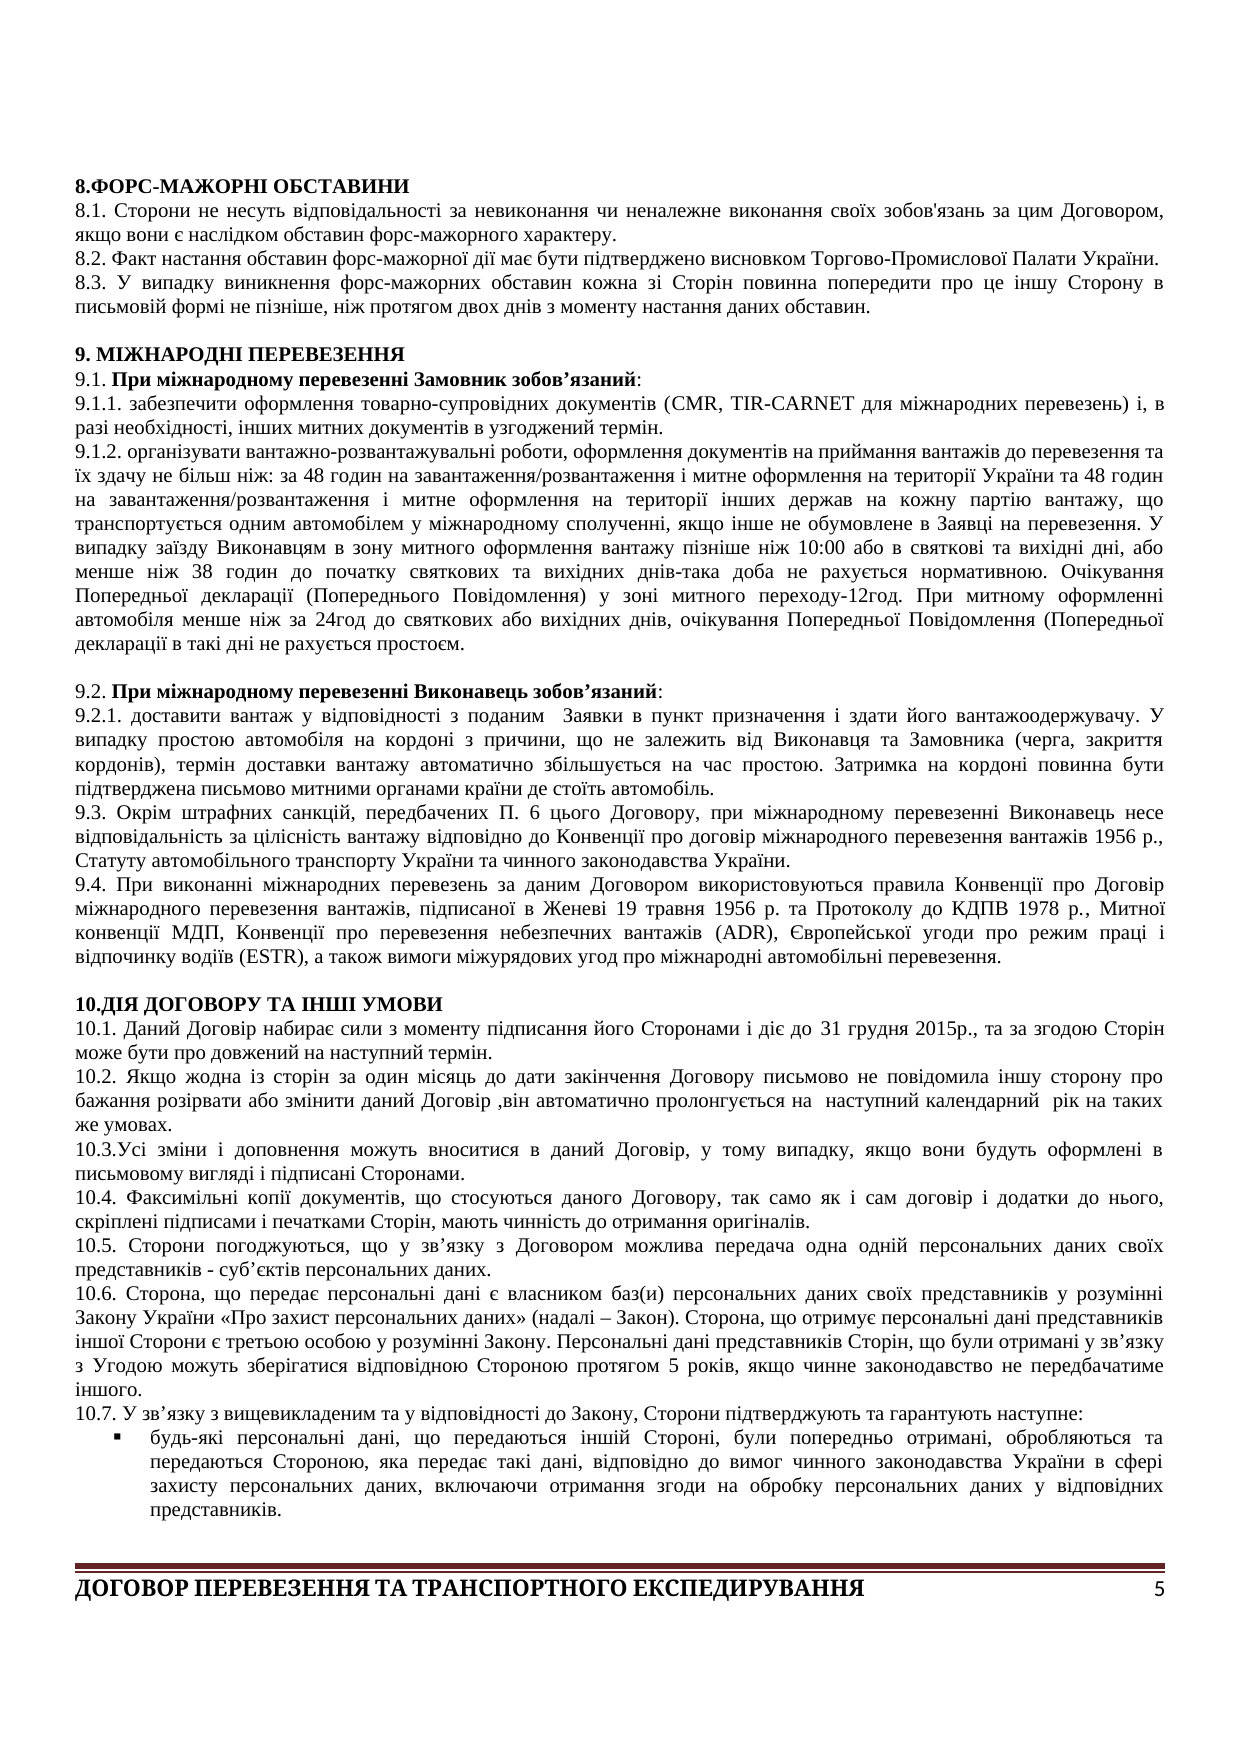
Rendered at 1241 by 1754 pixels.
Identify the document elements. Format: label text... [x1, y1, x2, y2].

text 9.4. При виконанні міжнародних перевезень за даним Договором використовуються правила Конвенції про Договір міжнародного перевезення вантажів, підписаної в Женеві 19 травня 1956 р. та Протоколу до КДПВ 1978 р., Митної конвенції МДП, Конвенції про перевезення небезпечних вантажів (ADR), Європейської угоди про режим праці і відпочинку водіїв (ESTR), а також вимоги міжурядових угод про міжнародні автомобільні перевезення. [75, 872, 1165, 968]
text 10.5. Сторони погоджуються, що у зв’язку з Договором можлива передача одна одній персональних даних своїх представників - суб’єктів персональних даних. [75, 1233, 1165, 1281]
text 9.2.1. доставити вантаж у відповідності з поданим Заявки в пункт призначення і здати його вантажоодержувачу. У випадку простою автомобіля на кордоні з причини, що не залежить від Виконавця та Замовника (черга, закриття кордонів), термін доставки вантажу автоматично збільшується на час простою. Затримка на кордоні повинна бути підтверджена письмово митними органами країни де стоїть автомобіль. [75, 703, 1165, 799]
text 8.ФОРС-МАЖОРНІ ОБСТАВИНИ [75, 174, 1165, 198]
text 8.3. У випадку виникнення форс-мажорних обставин кожна зі Сторін повинна попередити про це іншу Сторону в письмовій формі не пізніше, ніж протягом двох днів з моменту настання даних обставин. [75, 270, 1165, 318]
text 10.2. Якщо жодна із сторін за один місяць до дати закінчення Договору письмово не повідомила іншу сторону про бажання розірвати або змінити даний Договір ,він автоматично пролонгується на наступний календарний рік на таких же умовах. [75, 1064, 1165, 1136]
text 10.ДІЯ ДОГОВОРУ ТА ІНШІ УМОВИ [75, 992, 1165, 1016]
text 10.3.Усі зміни і доповнення можуть вноситися в даний Договір, у тому випадку, якщо вони будуть оформлені в письмовому вигляді і підписані Сторонами. [75, 1136, 1165, 1184]
text 10.4. Факсимільні копії документів, що стосуються даного Договору, так само як і сам договір і додатки до нього, скріплені підписами і печатками Сторін, мають чинність до отримання оригіналів. [75, 1184, 1165, 1233]
text 10.7. У зв’язку з вищевикладеним та у відповідності до Закону, Сторони підтверджують та гарантують наступне: [75, 1401, 1165, 1425]
text 9. МІЖНАРОДНІ ПЕРЕВЕЗЕННЯ [75, 342, 1165, 366]
text 8.1. Сторони не несуть відповідальності за невиконання чи неналежне виконання своїх зобов'язань за цим Договором, якщо вони є наслідком обставин форс-мажорного характеру. [75, 198, 1165, 246]
text 9.2. При міжнародному перевезенні Виконавець зобов’язаний: [75, 679, 1165, 703]
text 10.1. Даний Договір набирає сили з моменту підписання його Сторонами і діє до 31 грудня 2015р., та за згодою Сторін може бути про довжений на наступний термін. [75, 1016, 1165, 1064]
text 8.2. Факт настання обставин форс-мажорної дії має бути підтверджено висновком Торгово-Промислової Палати України. [75, 246, 1165, 270]
text 9.1.1. забезпечити оформлення товарно-супровідних документів (CMR, TIR-CARNET для міжнародних перевезень) і, в разі необхідності, інших митних документів в узгоджений термін. [75, 391, 1165, 439]
text 10.6. Сторона, що передає персональні дані є власником баз(и) персональних даних своїх представників у розумінні Закону України «Про захист персональних даних» (надалі – Закон). Сторона, що отримує персональні дані представників іншої Сторони є третьою особою у розумінні Закону. Персональні дані представників Сторін, що були отримані у зв’язку з Угодою можуть зберігатися відповідною Стороною протягом 5 років, якщо чинне законодавство не передбачатиме іншого. [75, 1281, 1165, 1401]
text 9.1. При міжнародному перевезенні Замовник зобов’язаний: [75, 366, 1165, 391]
text 9.1.2. організувати вантажно-розвантажувальні роботи, оформлення документів на приймання вантажів до перевезення та їх здачу не більш ніж: за 48 годин на завантаження/розвантаження і митне оформлення на території України та 48 годин на завантаження/розвантаження і митне оформлення на території інших держав на кожну партію вантажу, що транспортується одним автомобілем у міжнародному сполученні, якщо інше не обумовлене в Заявці на перевезення. У випадку заїзду Виконавцям в зону митного оформлення вантажу пізніше ніж 10:00 або в святкові та вихідні дні, або менше ніж 38 годин до початку святкових та вихідних днів-така доба не рахується нормативною. Очікування Попередньої декларації (Попереднього Повідомлення) у зоні митного переходу-12год. При митному оформленні автомобіля менше ніж за 24год до святкових або вихідних днів, очікування Попередньої Повідомлення (Попередньої декларації в такі дні не рахується простоєм. [75, 439, 1165, 655]
list будь-які персональні дані, що передаються іншій Стороні, були попередньо отримані, обробляються та передаються Стороною, яка передає такі дані, відповідно до вимог чинного законодавства України в сфері захисту персональних даних, включаючи отримання згоди на обробку персональних даних у відповідних представників. [112, 1425, 1165, 1521]
text 9.3. Окрім штрафних санкцій, передбачених П. 6 цього Договору, при міжнародному перевезенні Виконавець несе відповідальність за цілісність вантажу відповідно до Конвенції про договір міжнародного перевезення вантажів 1956 р., Статуту автомобільного транспорту України та чинного законодавства України. [75, 799, 1165, 872]
